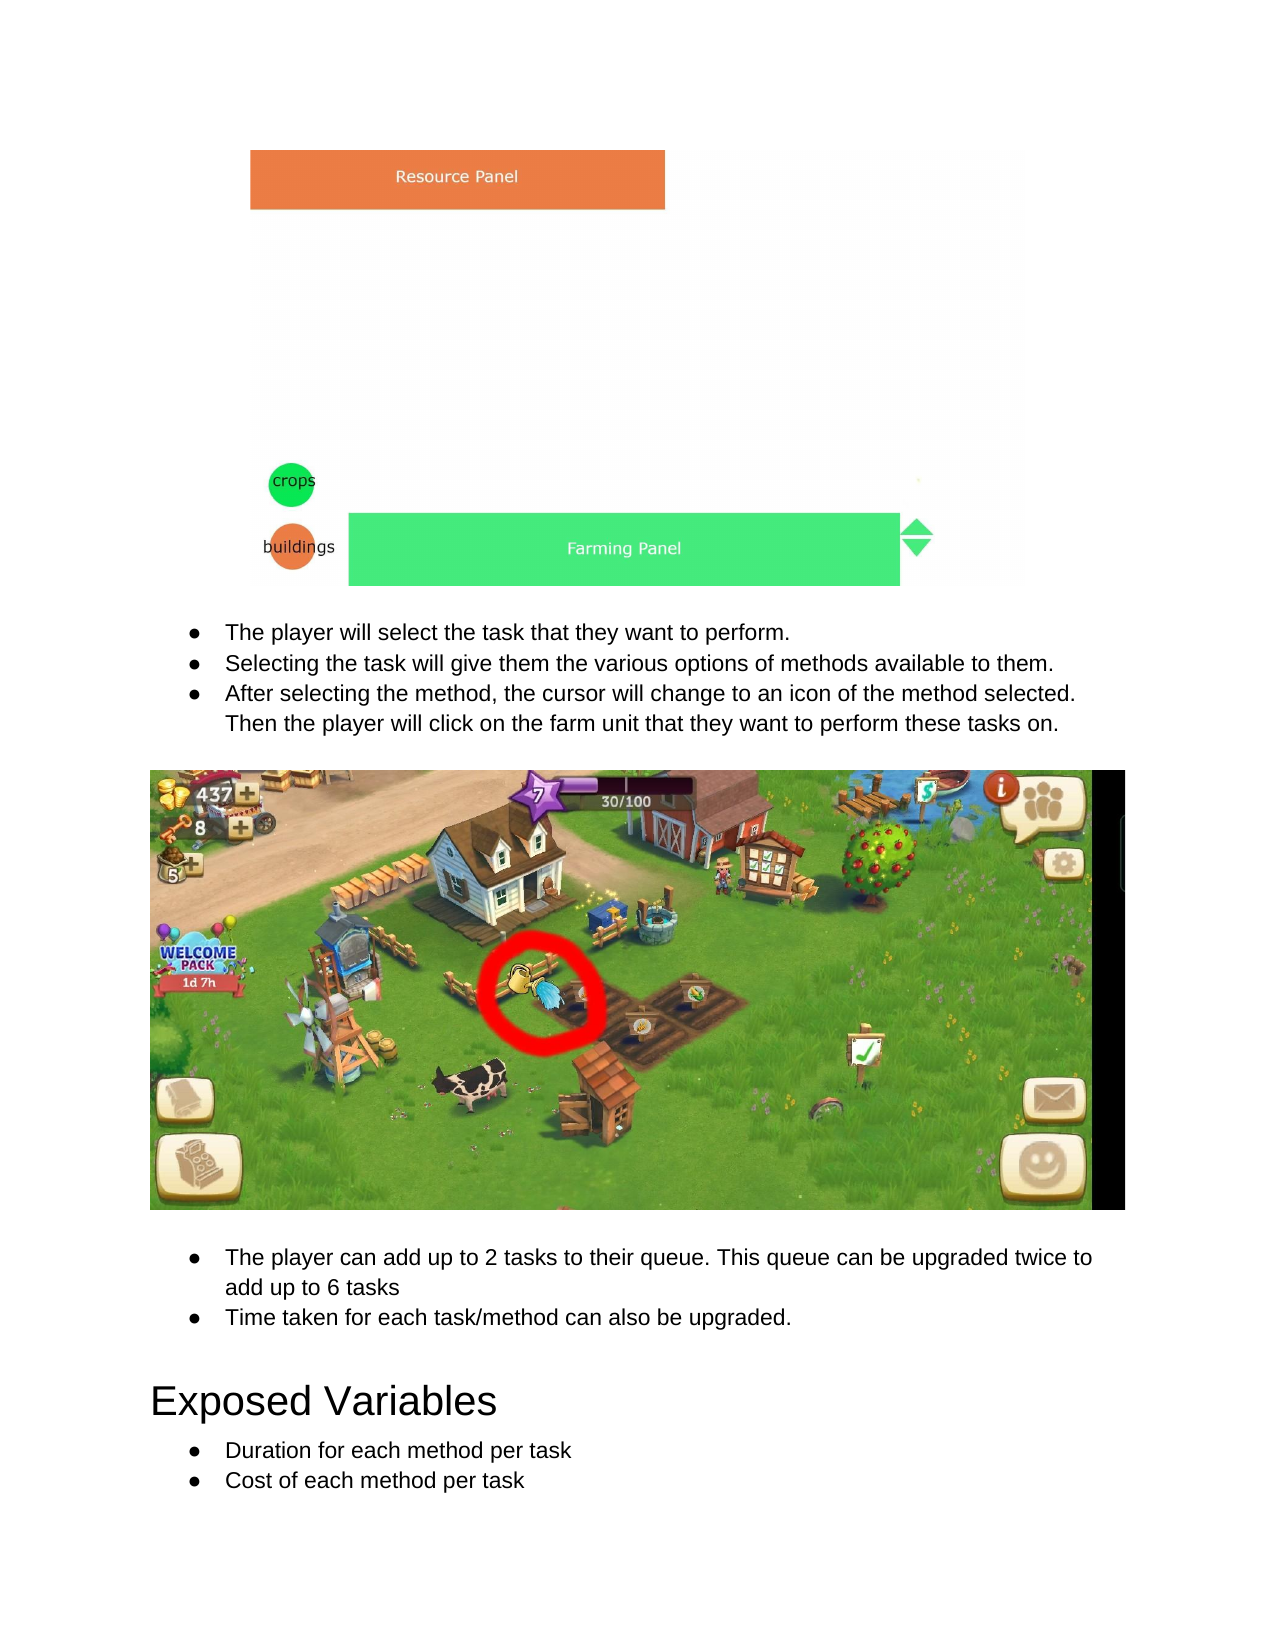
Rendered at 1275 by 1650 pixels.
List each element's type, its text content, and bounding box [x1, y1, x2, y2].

list Time taken for each task/method can also be upgraded. [187, 1304, 1125, 1331]
picture [250, 150, 1025, 586]
subtitle Exposed Variables [150, 1376, 1125, 1424]
list Duration for each method per task [187, 1437, 1125, 1463]
list The player will select the task that they want to perform. [187, 619, 1125, 646]
list After selecting the method, the cursor will change to an icon of the method selected. Then the player will click on the farm unit that they want to perform these tasks on. [187, 680, 1125, 736]
list Selecting the task will give them the various options of methods available to them. [187, 649, 1125, 676]
list Cost of each method per task [187, 1467, 1125, 1493]
picture [150, 770, 1125, 1210]
list The player can add up to 2 tasks to their queue. This queue can be upgraded twice to add up to 6 tasks [187, 1244, 1125, 1301]
